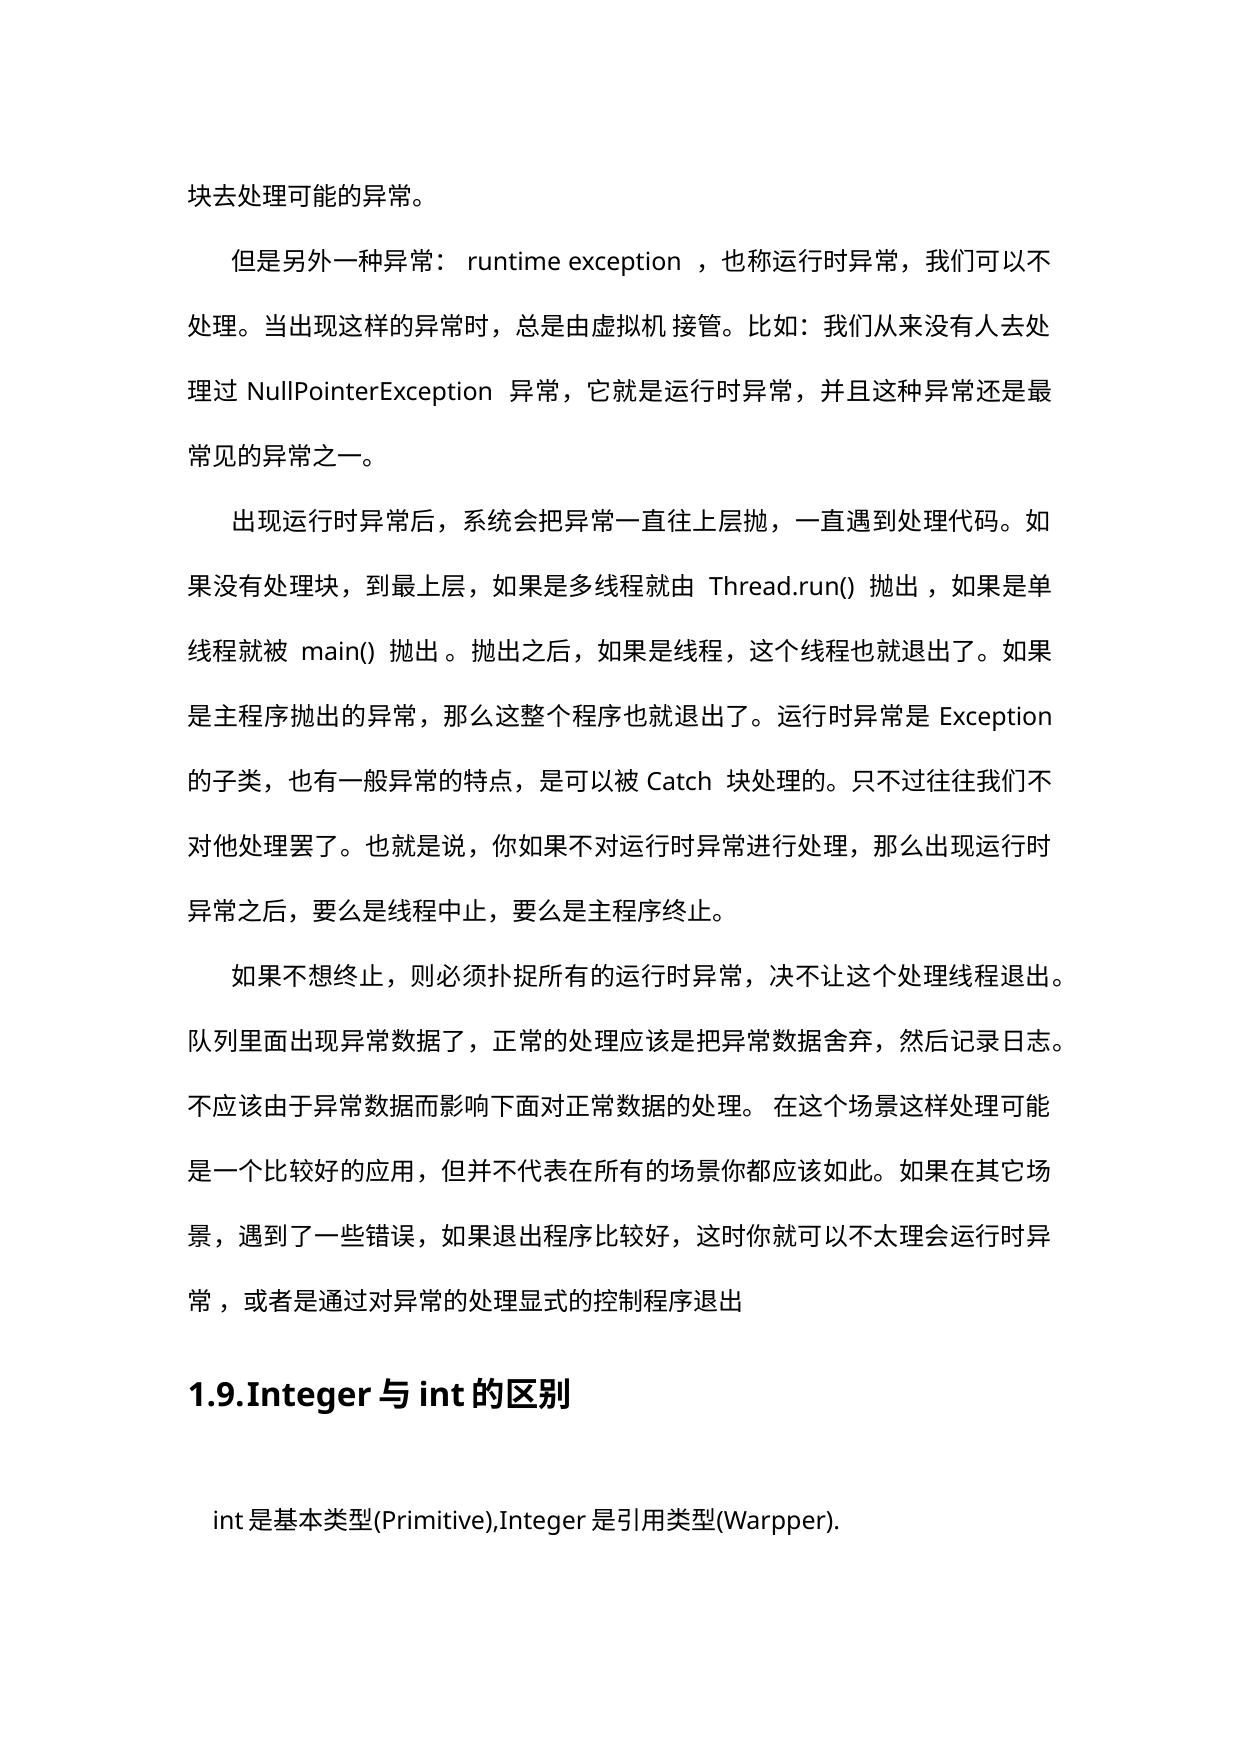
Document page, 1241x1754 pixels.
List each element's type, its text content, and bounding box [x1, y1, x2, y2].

text 如果不想终止，则必须扑捉所有的运行时异常，决不让这个处理线程退出。队列里面出现异常数据了，正常的处理应该是把异常数据舍弃，然后记录日志。不应该由于异常数据而影响下面对正常数据的处理。 在这个场景这样处理可能是一个比较好的应用，但并不代表在所有的场景你都应该如此。如果在其它场景，遇到了一些错误，如果退出程序比较好，这时你就可以不太理会运行时异常 ，或者是通过对异常的处理显式的控制程序退出 [187, 942, 1053, 1332]
text 出现运行时异常后，系统会把异常一直往上层抛，一直遇到处理代码。如果没有处理块，到最上层，如果是多线程就由 Thread.run() 抛出 ，如果是单线程就被 main() 抛出 。抛出之后，如果是线程，这个线程也就退出了。如果是主程序抛出的异常，那么这整个程序也就退出了。运行时异常是 Exception 的子类，也有一般异常的特点，是可以被 Catch 块处理的。只不过往往我们不对他处理罢了。也就是说，你如果不对运行时异常进行处理，那么出现运行时异常之后，要么是线程中止，要么是主程序终止。 [187, 487, 1053, 942]
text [187, 162, 1053, 227]
text int是基本类型(Primitive),Integer是引用类型(Warpper). [212, 1486, 1053, 1551]
text 但是另外一种异常： runtime exception ，也称运行时异常，我们可以不处理。当出现这样的异常时，总是由虚拟机 接管。比如：我们从来没有人去处理过 NullPointerException 异常，它就是运行时异常，并且这种异常还是最常见的异常之一。 [187, 227, 1053, 487]
subtitle Integer与int的区别 [187, 1359, 1053, 1424]
